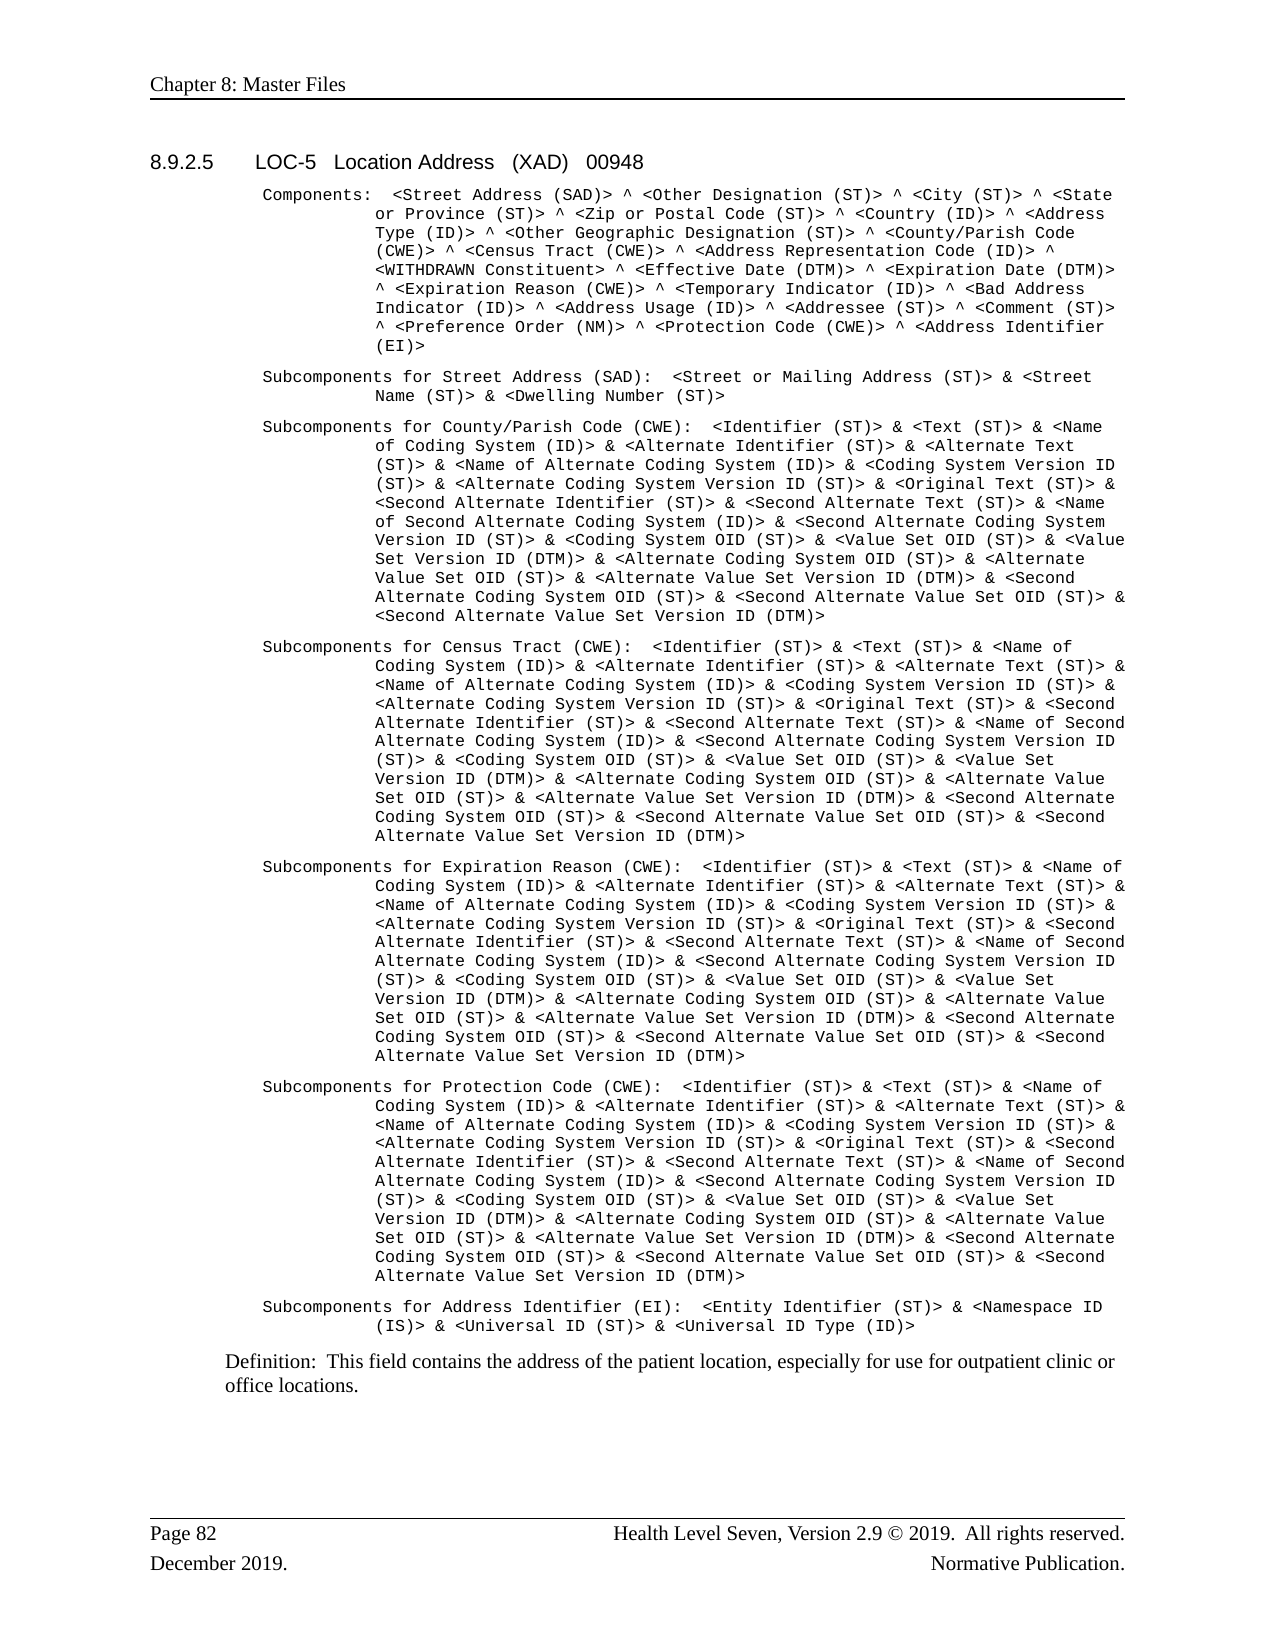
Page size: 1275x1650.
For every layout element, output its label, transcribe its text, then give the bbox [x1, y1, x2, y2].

text Subcomponents for Protection Code (CWE): <Identifier (ST)> & <Text (ST)> & <Name of Coding System (ID)> & <Alternate Identifier (ST)> & <Alternate Text (ST)> & <Name of Alternate Coding System (ID)> & <Coding System Version ID (ST)> & <Alternate Coding System Version ID (ST)> & <Original Text (ST)> & <Second Alternate Identifier (ST)> & <Second Alternate Text (ST)> & <Name of Second Alternate Coding System (ID)> & <Second Alternate Coding System Version ID (ST)> & <Coding System OID (ST)> & <Value Set OID (ST)> & <Value Set Version ID (DTM)> & <Alternate Coding System OID (ST)> & <Alternate Value Set OID (ST)> & <Alternate Value Set Version ID (DTM)> & <Second Alternate Coding System OID (ST)> & <Second Alternate Value Set OID (ST)> & <Second Alternate Value Set Version ID (DTM)> [262, 1078, 1125, 1286]
subtitle LOC-5 Location Address (XAD) 00948 [150, 150, 1125, 174]
text Subcomponents for Address Identifier (EI): <Entity Identifier (ST)> & <Namespace ID (IS)> & <Universal ID (ST)> & <Universal ID Type (ID)> [262, 1298, 1125, 1336]
text Subcomponents for Census Tract (CWE): <Identifier (ST)> & <Text (ST)> & <Name of Coding System (ID)> & <Alternate Identifier (ST)> & <Alternate Text (ST)> & <Name of Alternate Coding System (ID)> & <Coding System Version ID (ST)> & <Alternate Coding System Version ID (ST)> & <Original Text (ST)> & <Second Alternate Identifier (ST)> & <Second Alternate Text (ST)> & <Name of Second Alternate Coding System (ID)> & <Second Alternate Coding System Version ID (ST)> & <Coding System OID (ST)> & <Value Set OID (ST)> & <Value Set Version ID (DTM)> & <Alternate Coding System OID (ST)> & <Alternate Value Set OID (ST)> & <Alternate Value Set Version ID (DTM)> & <Second Alternate Coding System OID (ST)> & <Second Alternate Value Set OID (ST)> & <Second Alternate Value Set Version ID (DTM)> [262, 639, 1125, 846]
text Definition: This field contains the address of the patient location, especially for use for outpatient clinic or office locations. [225, 1349, 1125, 1397]
text Components: <Street Address (SAD)> ^ <Other Designation (ST)> ^ <City (ST)> ^ <State or Province (ST)> ^ <Zip or Postal Code (ST)> ^ <Country (ID)> ^ <Address Type (ID)> ^ <Other Geographic Designation (ST)> ^ <County/Parish Code (CWE)> ^ <Census Tract (CWE)> ^ <Address Representation Code (ID)> ^ <WITHDRAWN Constituent> ^ <Effective Date (DTM)> ^ <Expiration Date (DTM)> ^ <Expiration Reason (CWE)> ^ <Temporary Indicator (ID)> ^ <Bad Address Indicator (ID)> ^ <Address Usage (ID)> ^ <Addressee (ST)> ^ <Comment (ST)> ^ <Preference Order (NM)> ^ <Protection Code (CWE)> ^ <Address Identifier (EI)> [262, 186, 1125, 356]
text Subcomponents for Expiration Reason (CWE): <Identifier (ST)> & <Text (ST)> & <Name of Coding System (ID)> & <Alternate Identifier (ST)> & <Alternate Text (ST)> & <Name of Alternate Coding System (ID)> & <Coding System Version ID (ST)> & <Alternate Coding System Version ID (ST)> & <Original Text (ST)> & <Second Alternate Identifier (ST)> & <Second Alternate Text (ST)> & <Name of Second Alternate Coding System (ID)> & <Second Alternate Coding System Version ID (ST)> & <Coding System OID (ST)> & <Value Set OID (ST)> & <Value Set Version ID (DTM)> & <Alternate Coding System OID (ST)> & <Alternate Value Set OID (ST)> & <Alternate Value Set Version ID (DTM)> & <Second Alternate Coding System OID (ST)> & <Second Alternate Value Set OID (ST)> & <Second Alternate Value Set Version ID (DTM)> [262, 859, 1125, 1066]
text Subcomponents for Street Address (SAD): <Street or Mailing Address (ST)> & <Street Name (ST)> & <Dwelling Number (ST)> [262, 369, 1125, 406]
text Subcomponents for County/Parish Code (CWE): <Identifier (ST)> & <Text (ST)> & <Name of Coding System (ID)> & <Alternate Identifier (ST)> & <Alternate Text (ST)> & <Name of Alternate Coding System (ID)> & <Coding System Version ID (ST)> & <Alternate Coding System Version ID (ST)> & <Original Text (ST)> & <Second Alternate Identifier (ST)> & <Second Alternate Text (ST)> & <Name of Second Alternate Coding System (ID)> & <Second Alternate Coding System Version ID (ST)> & <Coding System OID (ST)> & <Value Set OID (ST)> & <Value Set Version ID (DTM)> & <Alternate Coding System OID (ST)> & <Alternate Value Set OID (ST)> & <Alternate Value Set Version ID (DTM)> & <Second Alternate Coding System OID (ST)> & <Second Alternate Value Set OID (ST)> & <Second Alternate Value Set Version ID (DTM)> [262, 419, 1125, 626]
